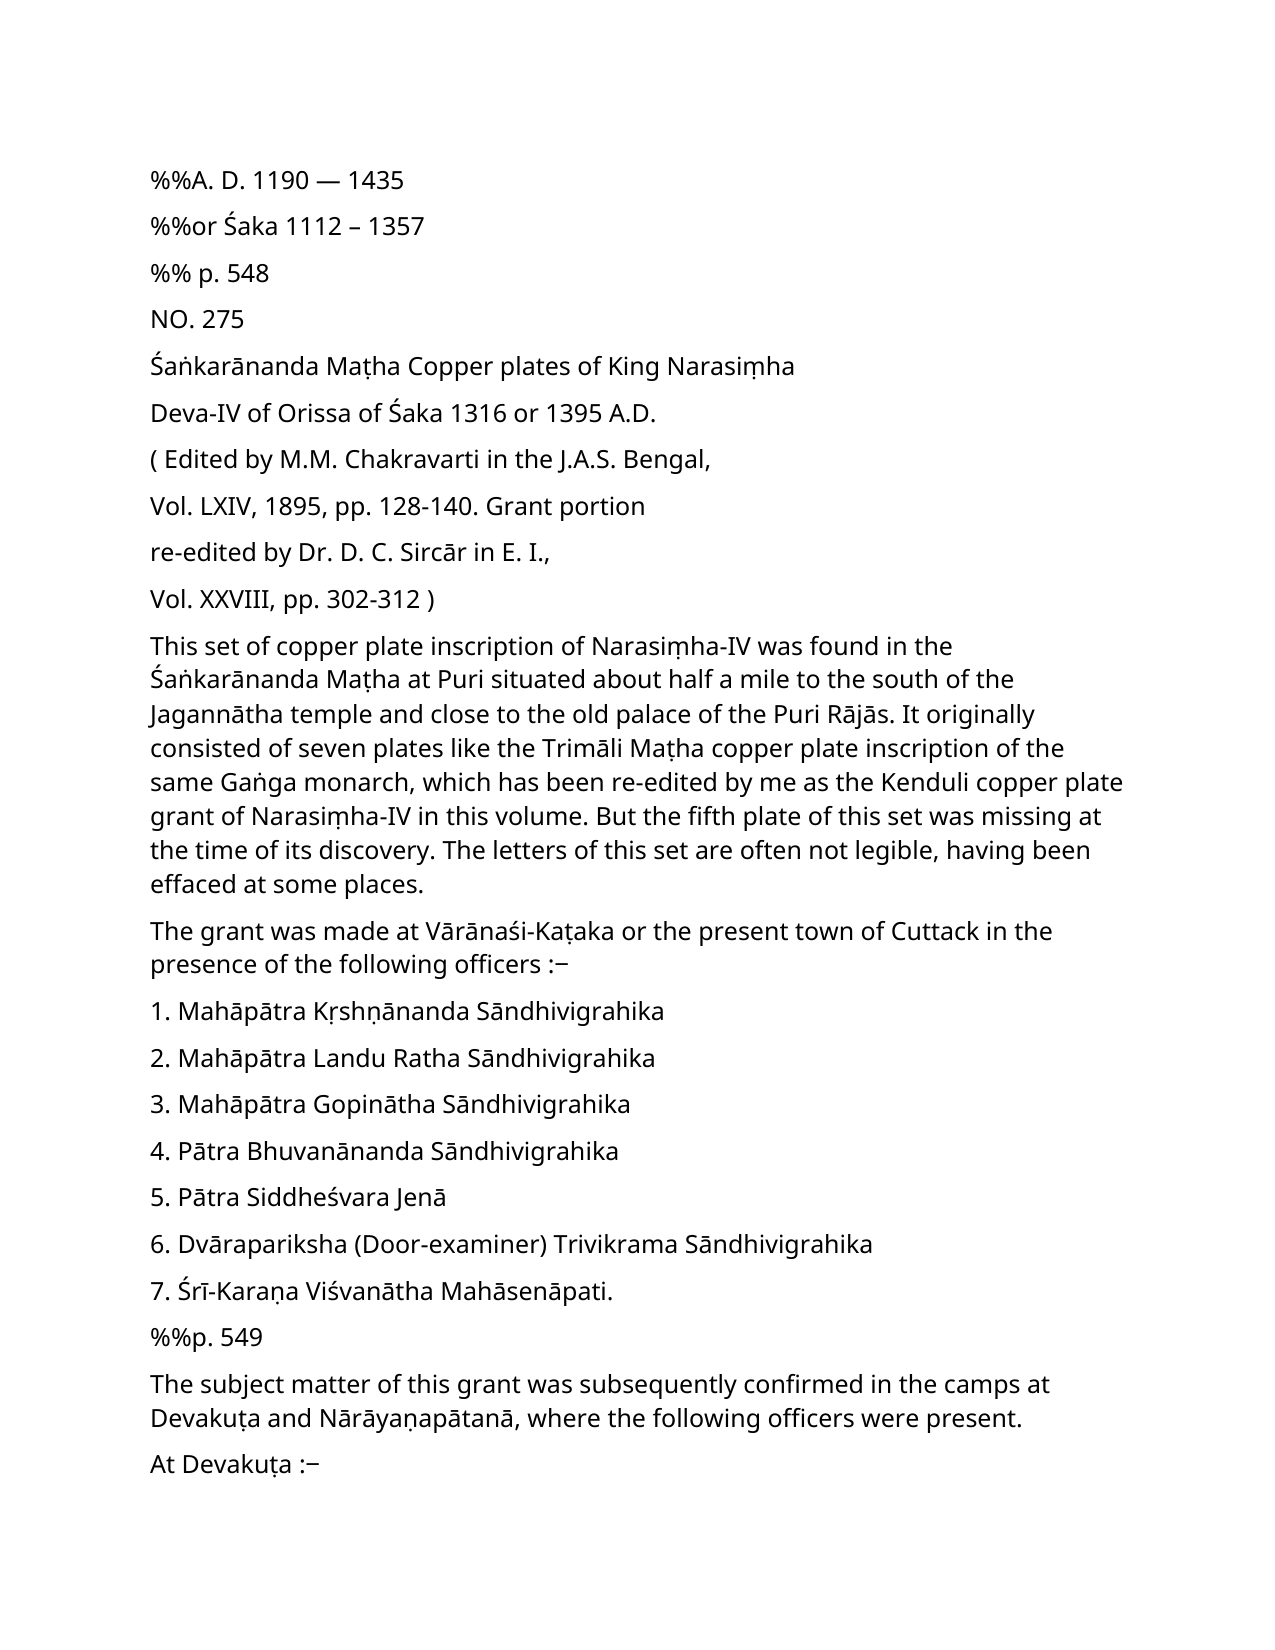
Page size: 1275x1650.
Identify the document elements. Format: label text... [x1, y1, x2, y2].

text re-edited by Dr. D. C. Sircār in E. I., [150, 535, 1125, 569]
text 6. Dvārapariksha (Door-examiner) Trivikrama Sāndhivigrahika [150, 1227, 1125, 1261]
text Deva-IV of Orissa of Śaka 1316 or 1395 A.D. [150, 395, 1125, 429]
text 1. Mahāpātra Kṛshṇānanda Sāndhivigrahika [150, 994, 1125, 1028]
text 5. Pātra Siddheśvara Jenā [150, 1180, 1125, 1214]
text At Devakuṭa :‒ [150, 1447, 1125, 1481]
text Vol. LXIV, 1895, pp. 128-140. Grant portion [150, 488, 1125, 522]
text The subject matter of this grant was subsequently confirmed in the camps at Devakuṭa and Nārāyaṇapātanā, where the following officers were present. [150, 1366, 1125, 1434]
text %%p. 549 [150, 1320, 1125, 1354]
text %%A. D. 1190 ― 1435 [150, 162, 1125, 197]
text %% p. 548 [150, 256, 1125, 290]
text Vol. XXVIII, pp. 302-312 ) [150, 582, 1125, 616]
text This set of copper plate inscription of Narasiṃha-IV was found in the Śaṅkarānanda Maṭha at Puri situated about half a mile to the south of the Jagannātha temple and close to the old palace of the Puri Rājās. It originally consisted of seven plates like the Trimāli Maṭha copper plate inscription of the same Gaṅga monarch, which has been re-edited by me as the Kenduli copper plate grant of Narasiṃha-IV in this volume. But the fifth plate of this set was missing at the time of its discovery. The letters of this set are often not legible, having been effaced at some places. [150, 628, 1125, 901]
text The grant was made at Vārānaśi-Kaṭaka or the present town of Cuttack in the presence of the following officers :‒ [150, 913, 1125, 981]
text %%or Śaka 1112 – 1357 [150, 209, 1125, 243]
text 7. Śrī-Karaṇa Viśvanātha Mahāsenāpati. [150, 1273, 1125, 1307]
text 2. Mahāpātra Landu Ratha Sāndhivigrahika [150, 1040, 1125, 1074]
text ( Edited by M.M. Chakravarti in the J.A.S. Bengal, [150, 442, 1125, 476]
text 4. Pātra Bhuvanānanda Sāndhivigrahika [150, 1133, 1125, 1167]
text Śaṅkarānanda Maṭha Copper plates of King Narasiṃha [150, 349, 1125, 383]
text NO. 275 [150, 302, 1125, 336]
text 3. Mahāpātra Gopinātha Sāndhivigrahika [150, 1087, 1125, 1121]
